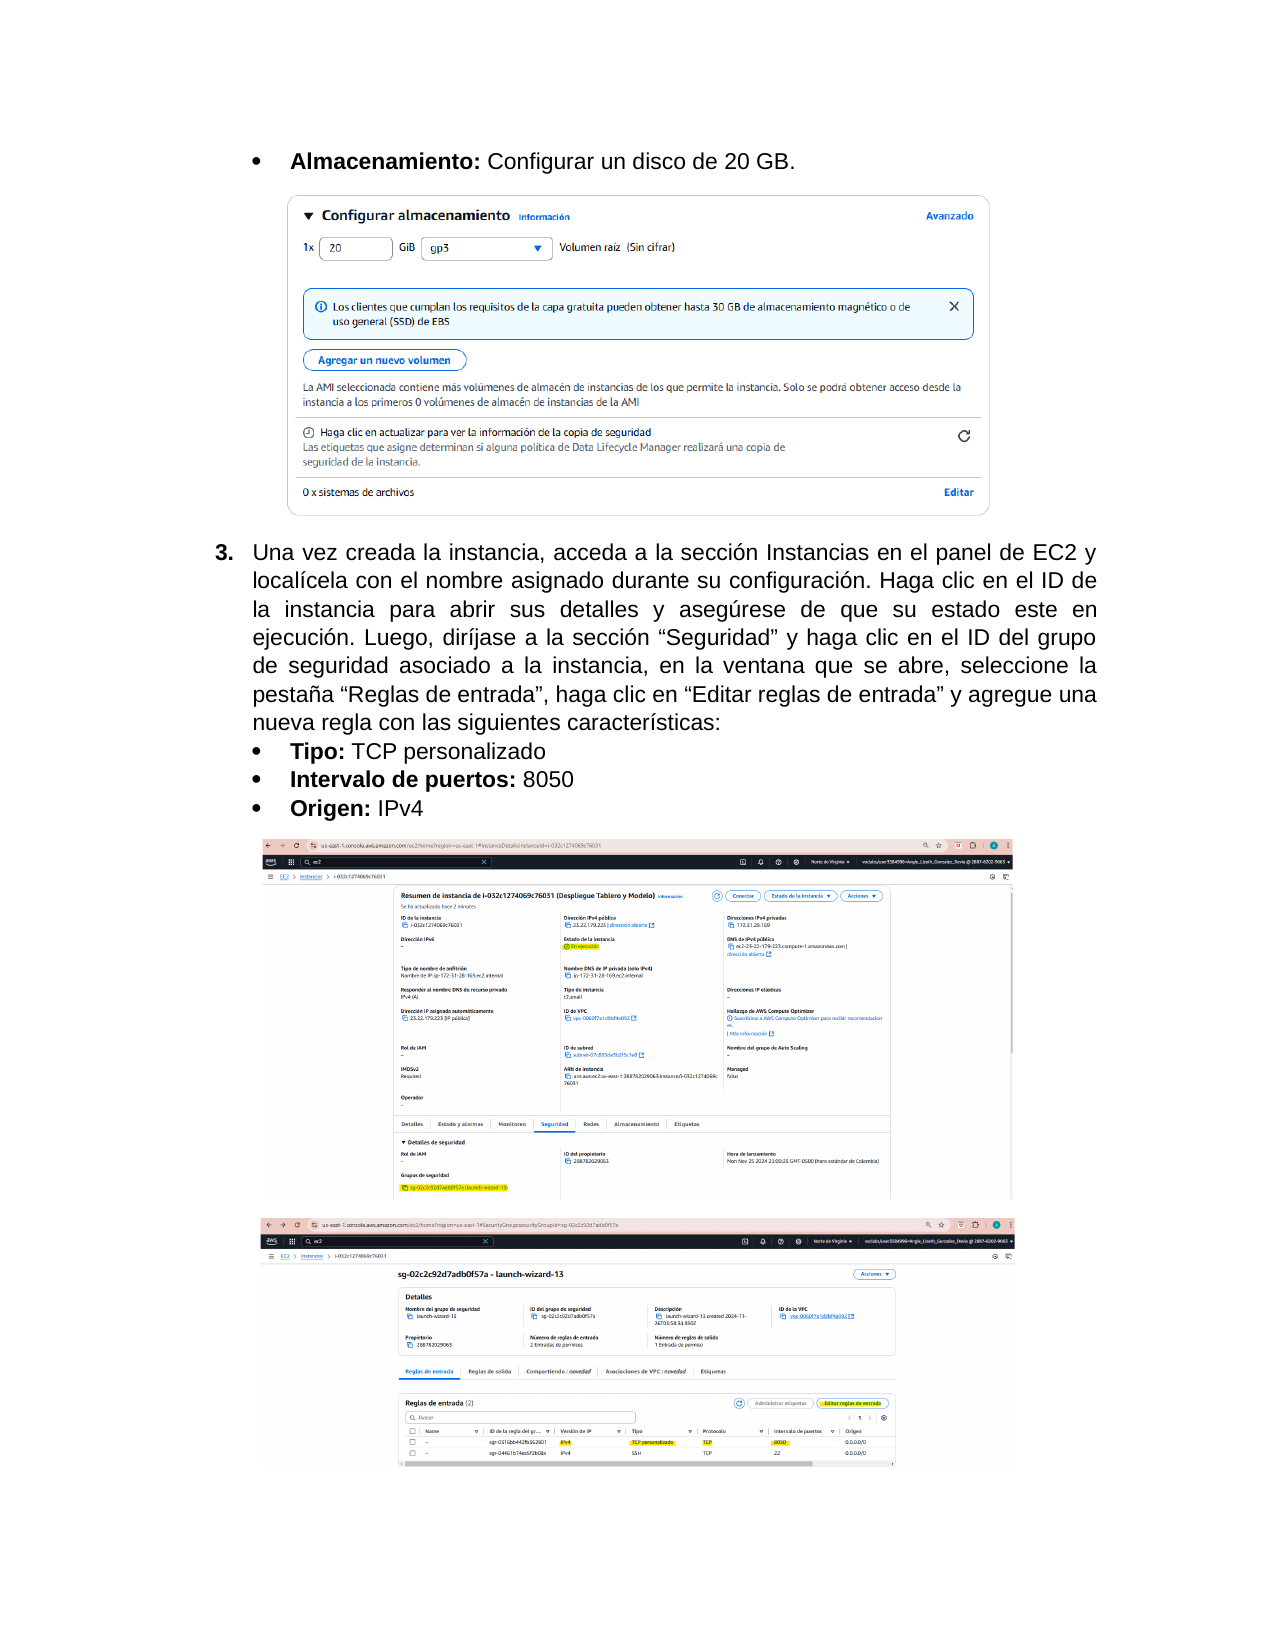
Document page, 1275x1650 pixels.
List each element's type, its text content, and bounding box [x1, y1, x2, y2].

picture [260, 1218, 1015, 1467]
list Intervalo de puertos: 8050 [252, 766, 1098, 792]
picture [282, 192, 993, 520]
picture [262, 839, 1013, 1199]
list Origen: IPv4 [252, 794, 1098, 821]
list Almacenamiento: Configurar un disco de 20 GB. [252, 148, 1098, 174]
list Tipo: TCP personalizado [252, 738, 1098, 764]
list Una vez creada la instancia, acceda a la sección Instancias en el panel de EC2 y localícela con el nombre asignado durante su configuración. Haga clic en el ID de la instancia para abrir sus detalles y asegúrese de que su estado este en ejecución. Luego, diríjase a la sección “Seguridad” y haga clic en el ID del grupo de seguridad asociado a la instancia, en la ventana que se abre, seleccione la pestaña “Reglas de entrada”, haga clic en “Editar reglas de entrada” y agregue una nueva regla con las siguientes características: [215, 539, 1098, 736]
